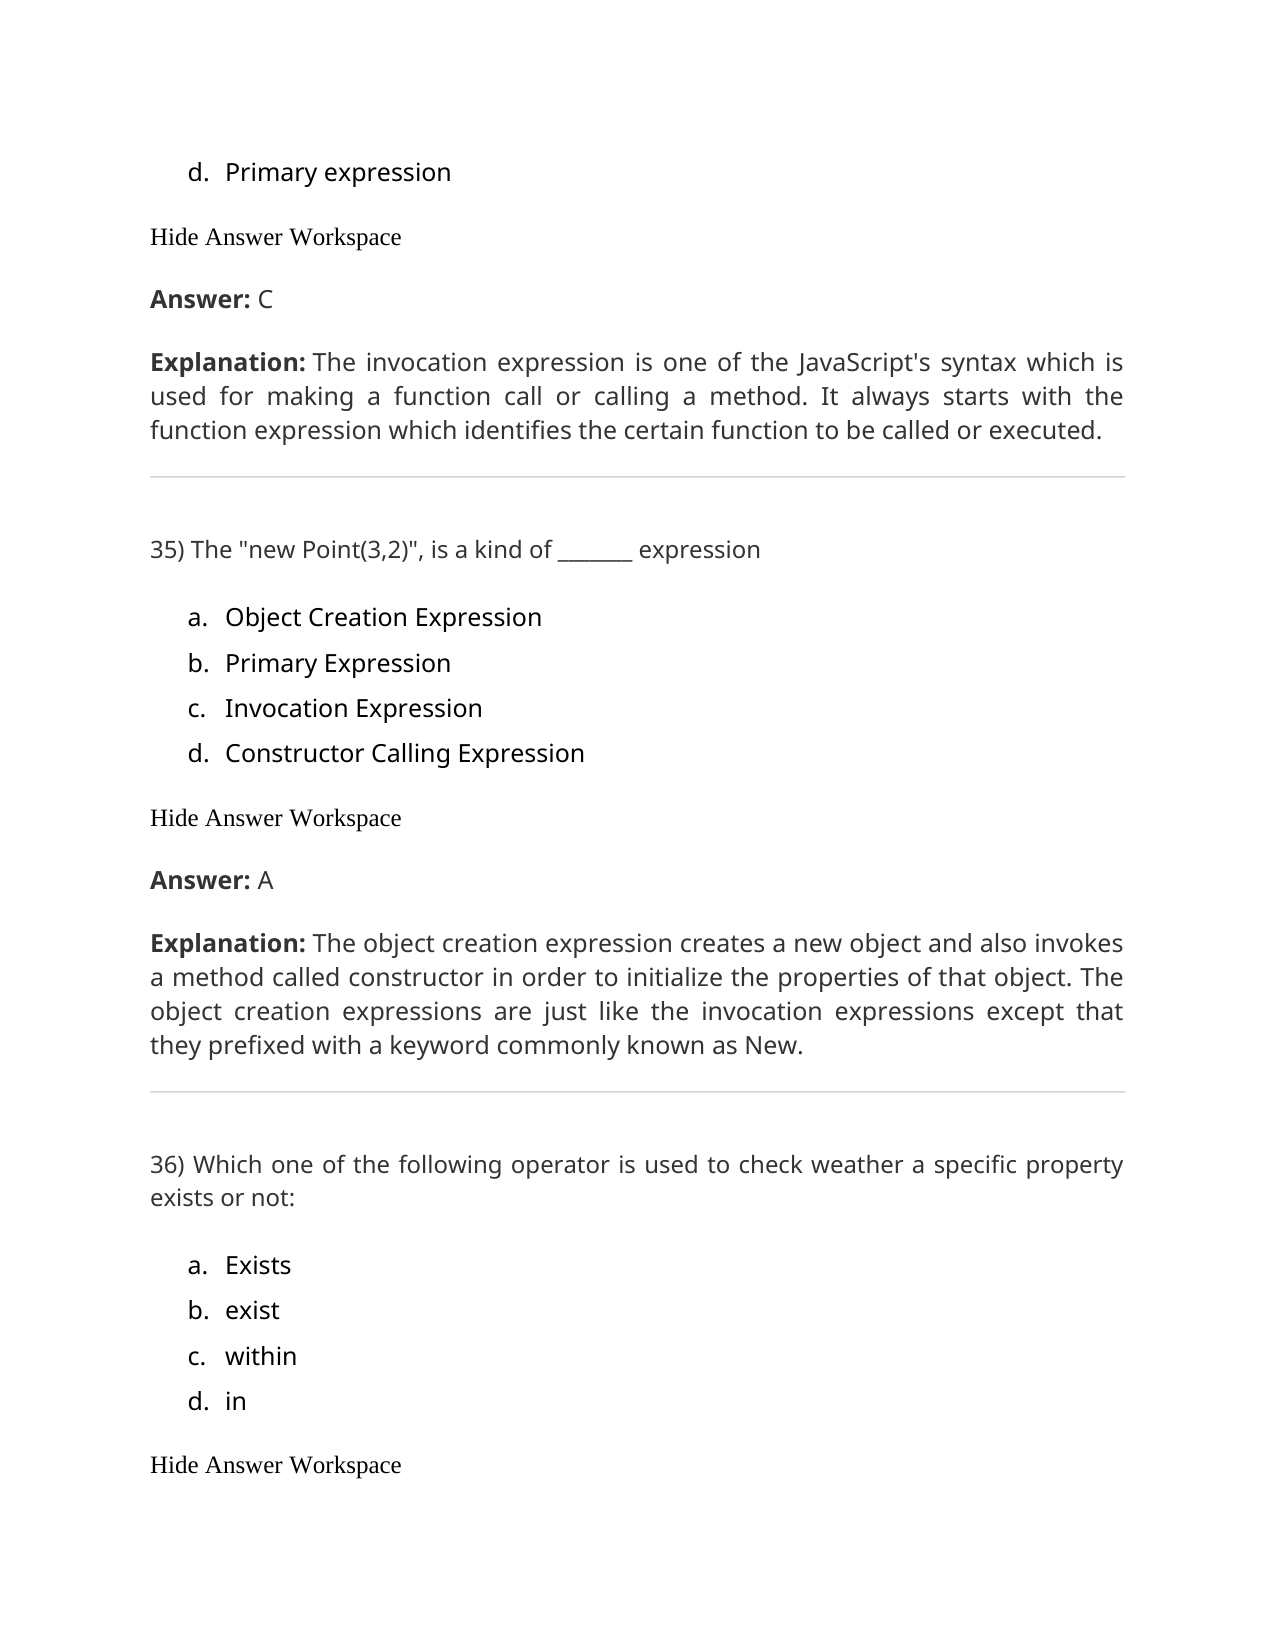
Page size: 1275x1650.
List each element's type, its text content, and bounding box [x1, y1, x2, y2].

text Answer: C [150, 281, 1125, 316]
text Hide Answer Workspace [150, 218, 283, 252]
list Primary Expression [187, 640, 1125, 679]
list Invocation Expression [187, 686, 1125, 725]
list exist [187, 1288, 1125, 1327]
text Hide Answer Workspace [289, 1447, 1125, 1481]
list in [187, 1378, 1125, 1418]
text Explanation: The invocation expression is one of the JavaScript's syntax which is used for making a function call or calling a method. It always starts with the function expression which identifies the certain function to be called or executed. [150, 345, 1125, 447]
list Object Creation Expression [187, 595, 1125, 634]
list Constructor Calling Expression [187, 731, 1125, 770]
list Primary expression [187, 150, 1125, 189]
text Hide Answer Workspace [150, 1447, 283, 1481]
list within [187, 1333, 1125, 1372]
text 35) The "new Point(3,2)", is a kind of _______ expression [150, 533, 1125, 566]
text Explanation: The object creation expression creates a new object and also invokes a method called constructor in order to initialize the properties of that object. The object creation expressions are just like the invocation expressions except that they prefixed with a keyword commonly known as New. [150, 926, 1125, 1062]
text 36) Which one of the following operator is used to check weather a specific property exists or not: [150, 1148, 1125, 1213]
list Exists [187, 1243, 1125, 1282]
text Hide Answer Workspace [289, 218, 1125, 252]
text Answer: A [150, 862, 1125, 896]
text Hide Answer Workspace [289, 799, 1125, 833]
text Hide Answer Workspace [150, 799, 283, 833]
